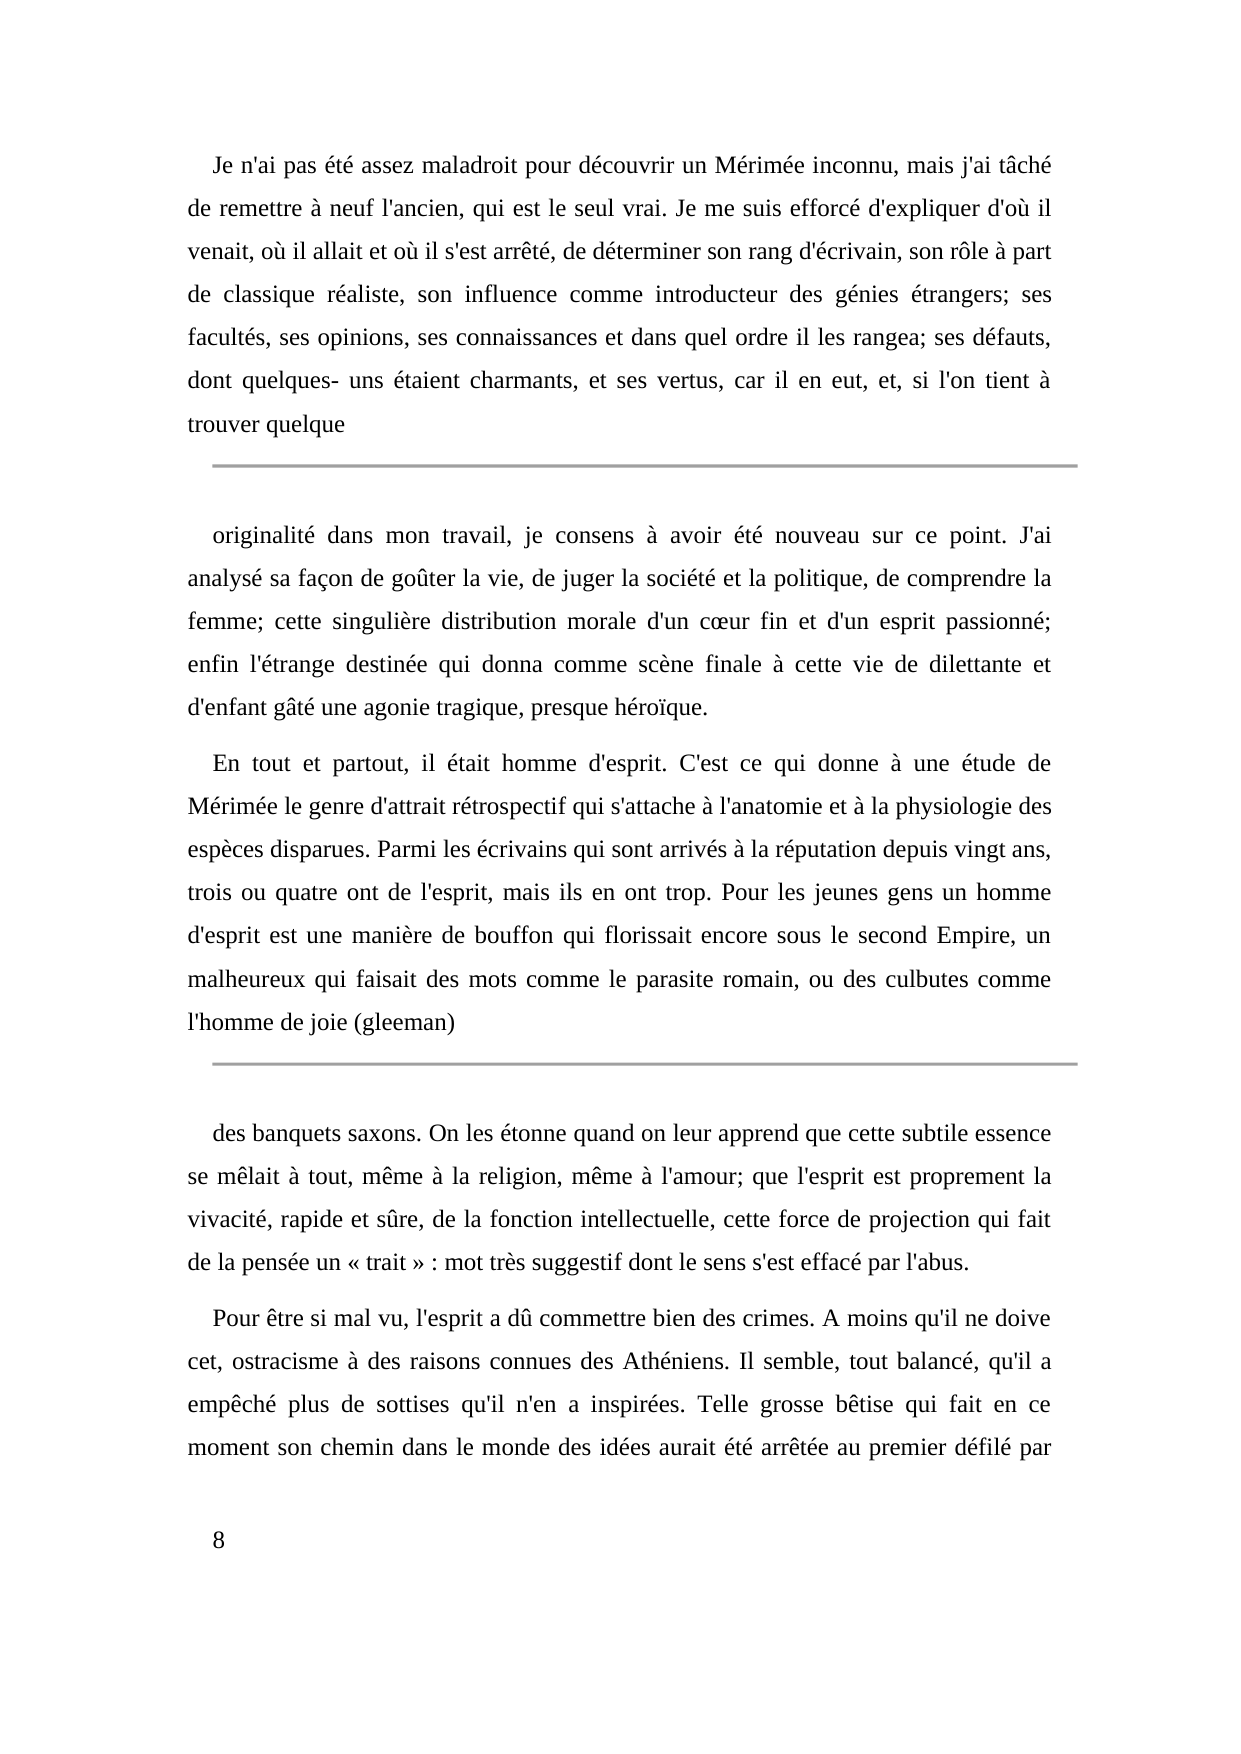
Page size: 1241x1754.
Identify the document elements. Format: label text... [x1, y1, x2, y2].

text des banquets saxons. On les étonne quand on leur apprend que cette subtile essence se mêlait à tout, même à la religion, même à l'amour; que l'esprit est proprement la vivacité, rapide et sûre, de la fonction intellectuelle, cette force de projection qui fait de la pensée un « trait » : mot très suggestif dont le sens s'est effacé par l'abus. [187, 1118, 1053, 1276]
text originalité dans mon travail, je consens à avoir été nouveau sur ce point. J'ai analysé sa façon de goûter la vie, de juger la société et la politique, de comprendre la femme; cette singulière distribution morale d'un cœur fin et d'un esprit passionné; enfin l'étrange destinée qui donna comme scène finale à cette vie de dilettante et d'enfant gâté une agonie tragique, presque héroïque. [187, 520, 1053, 721]
text En tout et partout, il était homme d'esprit. C'est ce qui donne à une étude de Mérimée le genre d'attrait rétrospectif qui s'attache à l'anatomie et à la physiologie des espèces disparues. Parmi les écrivains qui sont arrivés à la réputation depuis vingt ans, trois ou quatre ont de l'esprit, mais ils en ont trop. Pour les jeunes gens un homme d'esprit est une manière de bouffon qui florissait encore sous le second Empire, un malheureux qui faisait des mots comme le parasite romain, ou des culbutes comme l'homme de joie (gleeman) [187, 748, 1053, 1036]
text Je n'ai pas été assez maladroit pour découvrir un Mérimée inconnu, mais j'ai tâché de remettre à neuf l'ancien, qui est le seul vrai. Je me suis efforcé d'expliquer d'où il venait, où il allait et où il s'est arrêté, de déterminer son rang d'écrivain, son rôle à part de classique réaliste, son influence comme introducteur des génies étrangers; ses facultés, ses opinions, ses connaissances et dans quel ordre il les rangea; ses défauts, dont quelques- uns étaient charmants, et ses vertus, car il en eut, et, si l'on tient à trouver quelque [187, 150, 1053, 437]
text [187, 1303, 1053, 1461]
